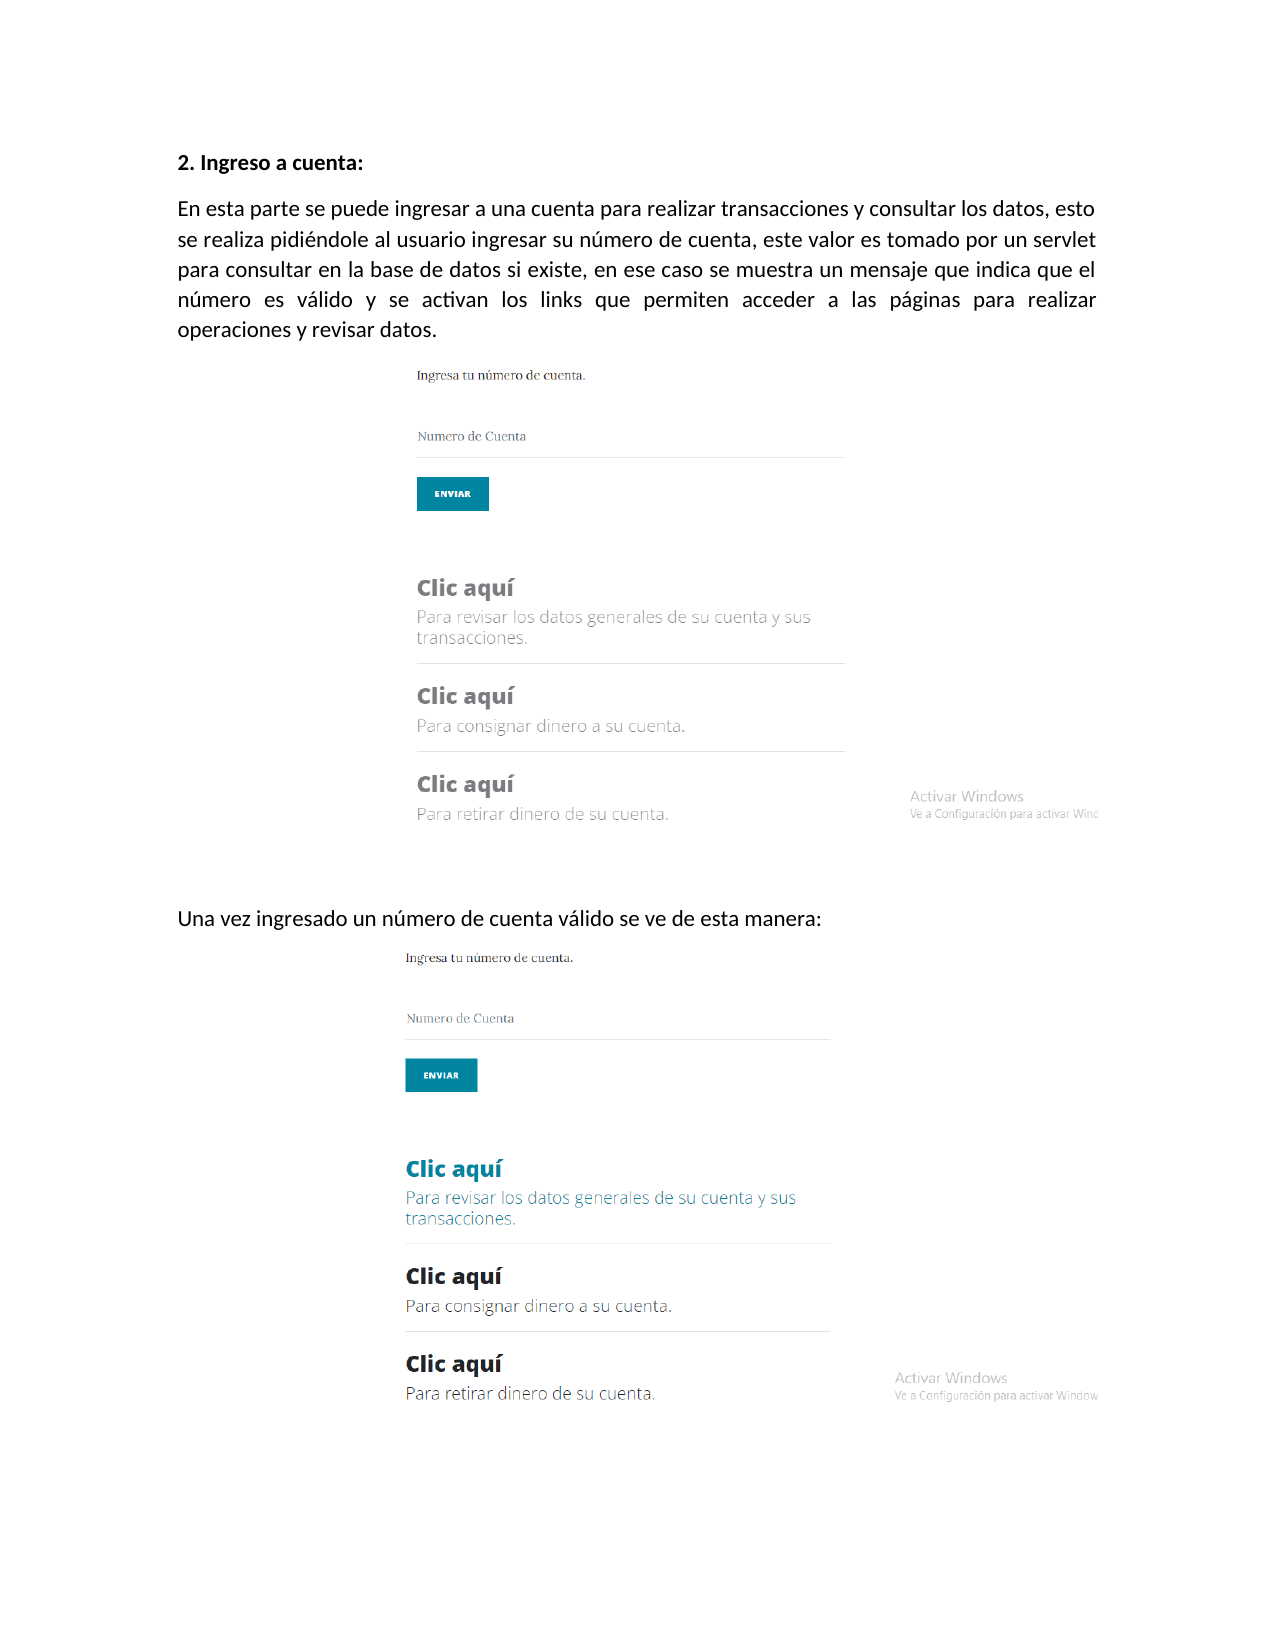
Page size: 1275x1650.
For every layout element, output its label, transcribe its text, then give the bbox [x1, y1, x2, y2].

text Una vez ingresado un número de cuenta válido se ve de esta manera: [177, 904, 1098, 932]
picture [177, 362, 1098, 839]
text En esta parte se puede ingresar a una cuenta para realizar transacciones y consultar los datos, esto se realiza pidiéndole al usuario ingresar su número de cuenta, este valor es tomado por un servlet para consultar en la base de datos si existe, en ese caso se muestra un mensaje que indica que el número es válido y se activan los links que permiten acceder a las páginas para realizar operaciones y revisar datos. [177, 194, 1098, 343]
text 2. Ingreso a cuenta: [177, 148, 1098, 176]
picture [177, 951, 1098, 1409]
